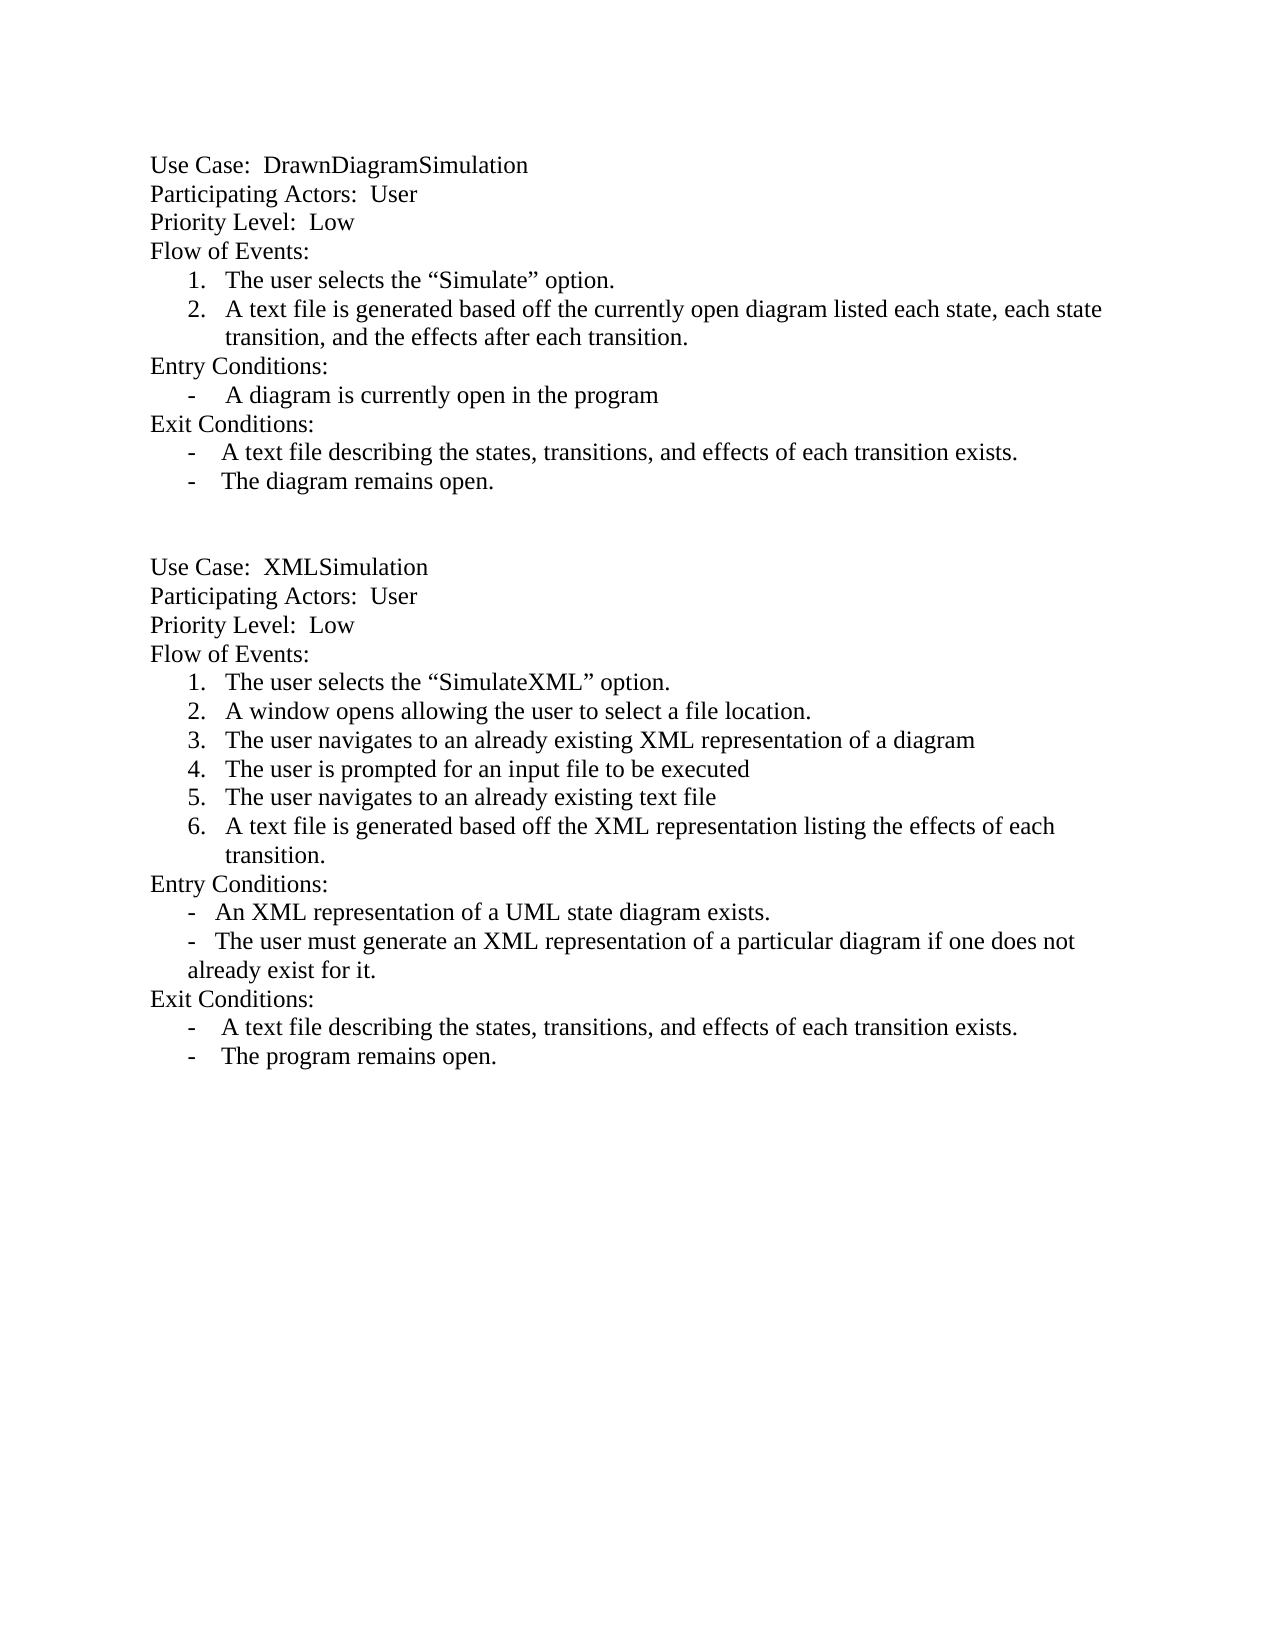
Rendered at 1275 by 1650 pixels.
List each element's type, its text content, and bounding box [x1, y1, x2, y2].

text Flow of Events: [150, 236, 1125, 265]
text Flow of Events: [150, 639, 1125, 667]
text Exit Conditions: [150, 984, 1125, 1012]
list The user is prompted for an input file to be executed [187, 754, 1125, 782]
text Entry Conditions: [150, 351, 1125, 380]
text - The program remains open. [150, 1041, 1125, 1070]
text Priority Level: Low [150, 207, 1125, 236]
text - The diagram remains open. [150, 466, 1125, 495]
list The user navigates to an already existing text file [187, 782, 1125, 811]
text Use Case: DrawnDiagramSimulation [150, 150, 1125, 179]
text - A text file describing the states, transitions, and effects of each transition exists. [150, 437, 1125, 466]
text Priority Level: Low [150, 610, 1125, 639]
list A diagram is currently open in the program [187, 380, 1125, 409]
text Participating Actors: User [150, 179, 1125, 207]
text - An XML representation of a UML state diagram exists. [187, 897, 1125, 926]
list A text file is generated based off the currently open diagram listed each state, each state transition, and the effects after each transition. [187, 294, 1125, 351]
list A window opens allowing the user to select a file location. [187, 696, 1125, 725]
text Entry Conditions: [150, 869, 1125, 897]
text - The user must generate an XML representation of a particular diagram if one does not already exist for it. [187, 926, 1125, 984]
list The user navigates to an already existing XML representation of a diagram [187, 725, 1125, 754]
text Exit Conditions: [150, 409, 1125, 437]
text Use Case: XMLSimulation [150, 552, 1125, 581]
list The user selects the “SimulateXML” option. [187, 667, 1125, 696]
text Participating Actors: User [150, 581, 1125, 610]
list A text file is generated based off the XML representation listing the effects of each transition. [187, 811, 1125, 869]
text - A text file describing the states, transitions, and effects of each transition exists. [150, 1012, 1125, 1041]
list The user selects the “Simulate” option. [187, 265, 1125, 294]
